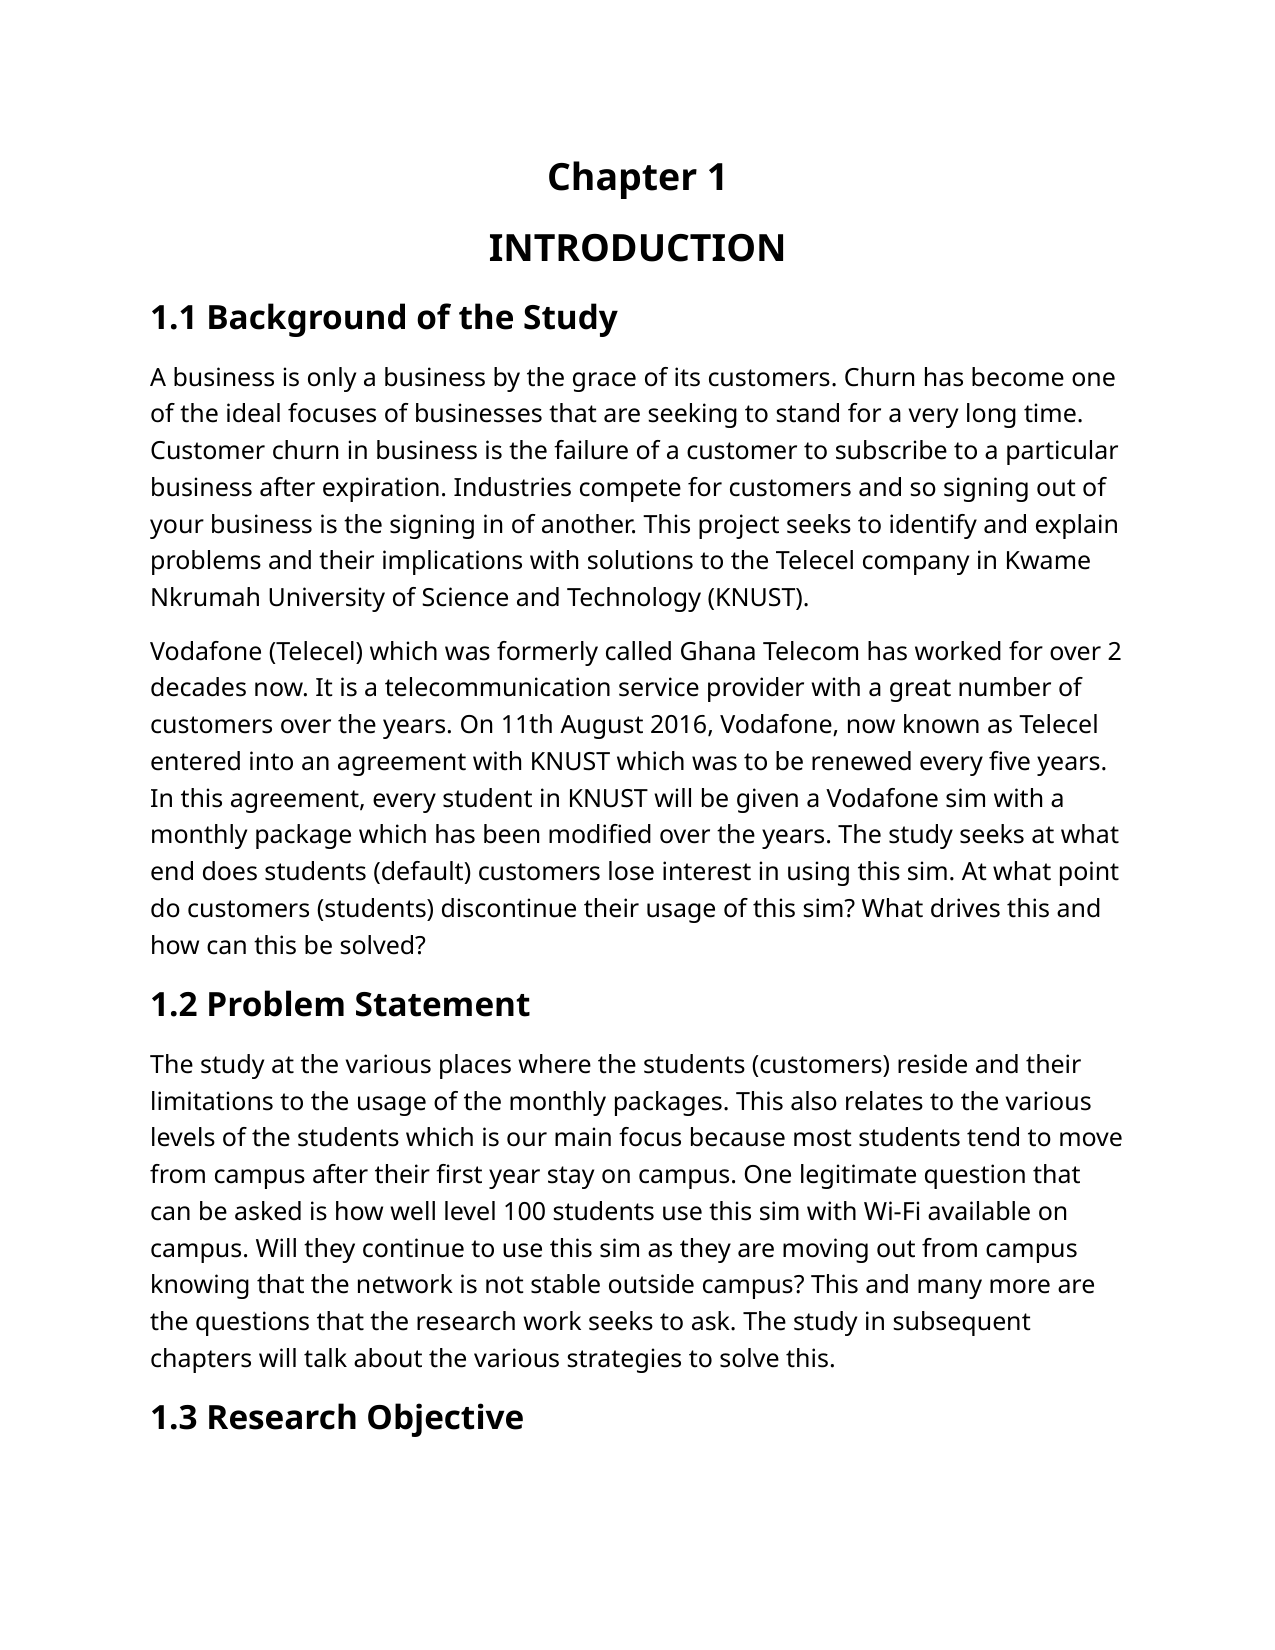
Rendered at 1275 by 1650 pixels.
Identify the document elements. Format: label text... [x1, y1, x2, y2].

text A business is only a business by the grace of its customers. Churn has become one of the ideal focuses of businesses that are seeking to stand for a very long time. Customer churn in business is the failure of a customer to subscribe to a particular business after expiration. Industries compete for customers and so signing out of your business is the signing in of another. This project seeks to identify and explain problems and their implications with solutions to the Telecel company in Kwame Nkrumah University of Science and Technology (KNUST). [150, 359, 1125, 614]
text 1.1 Background of the Study [150, 293, 1125, 339]
text 1.3 Research Objective [150, 1394, 1125, 1439]
text Chapter 1 [150, 150, 1125, 201]
text INTRODUCTION [150, 222, 1125, 273]
text Vodafone (Telecel) which was formerly called Ghana Telecom has worked for over 2 decades now. It is a telecommunication service provider with a great number of customers over the years. On 11th August 2016, Vodafone, now known as Telecel entered into an agreement with KNUST which was to be renewed every five years. In this agreement, every student in KNUST will be given a Vodafone sim with a monthly package which has been modified over the years. The study seeks at what end does students (default) customers lose interest in using this sim. At what point do customers (students) discontinue their usage of this sim? What drives this and how can this be solved? [150, 633, 1125, 961]
text The study at the various places where the students (customers) reside and their limitations to the usage of the monthly packages. This also relates to the various levels of the students which is our main focus because most students tend to move from campus after their first year stay on campus. One legitimate question that can be asked is how well level 100 students use this sim with Wi-Fi available on campus. Will they continue to use this sim as they are moving out from campus knowing that the network is not stable outside campus? This and many more are the questions that the research work seeks to ask. The study in subsequent chapters will talk about the various strategies to solve this. [150, 1046, 1125, 1375]
text 1.2 Problem Statement [150, 981, 1125, 1026]
